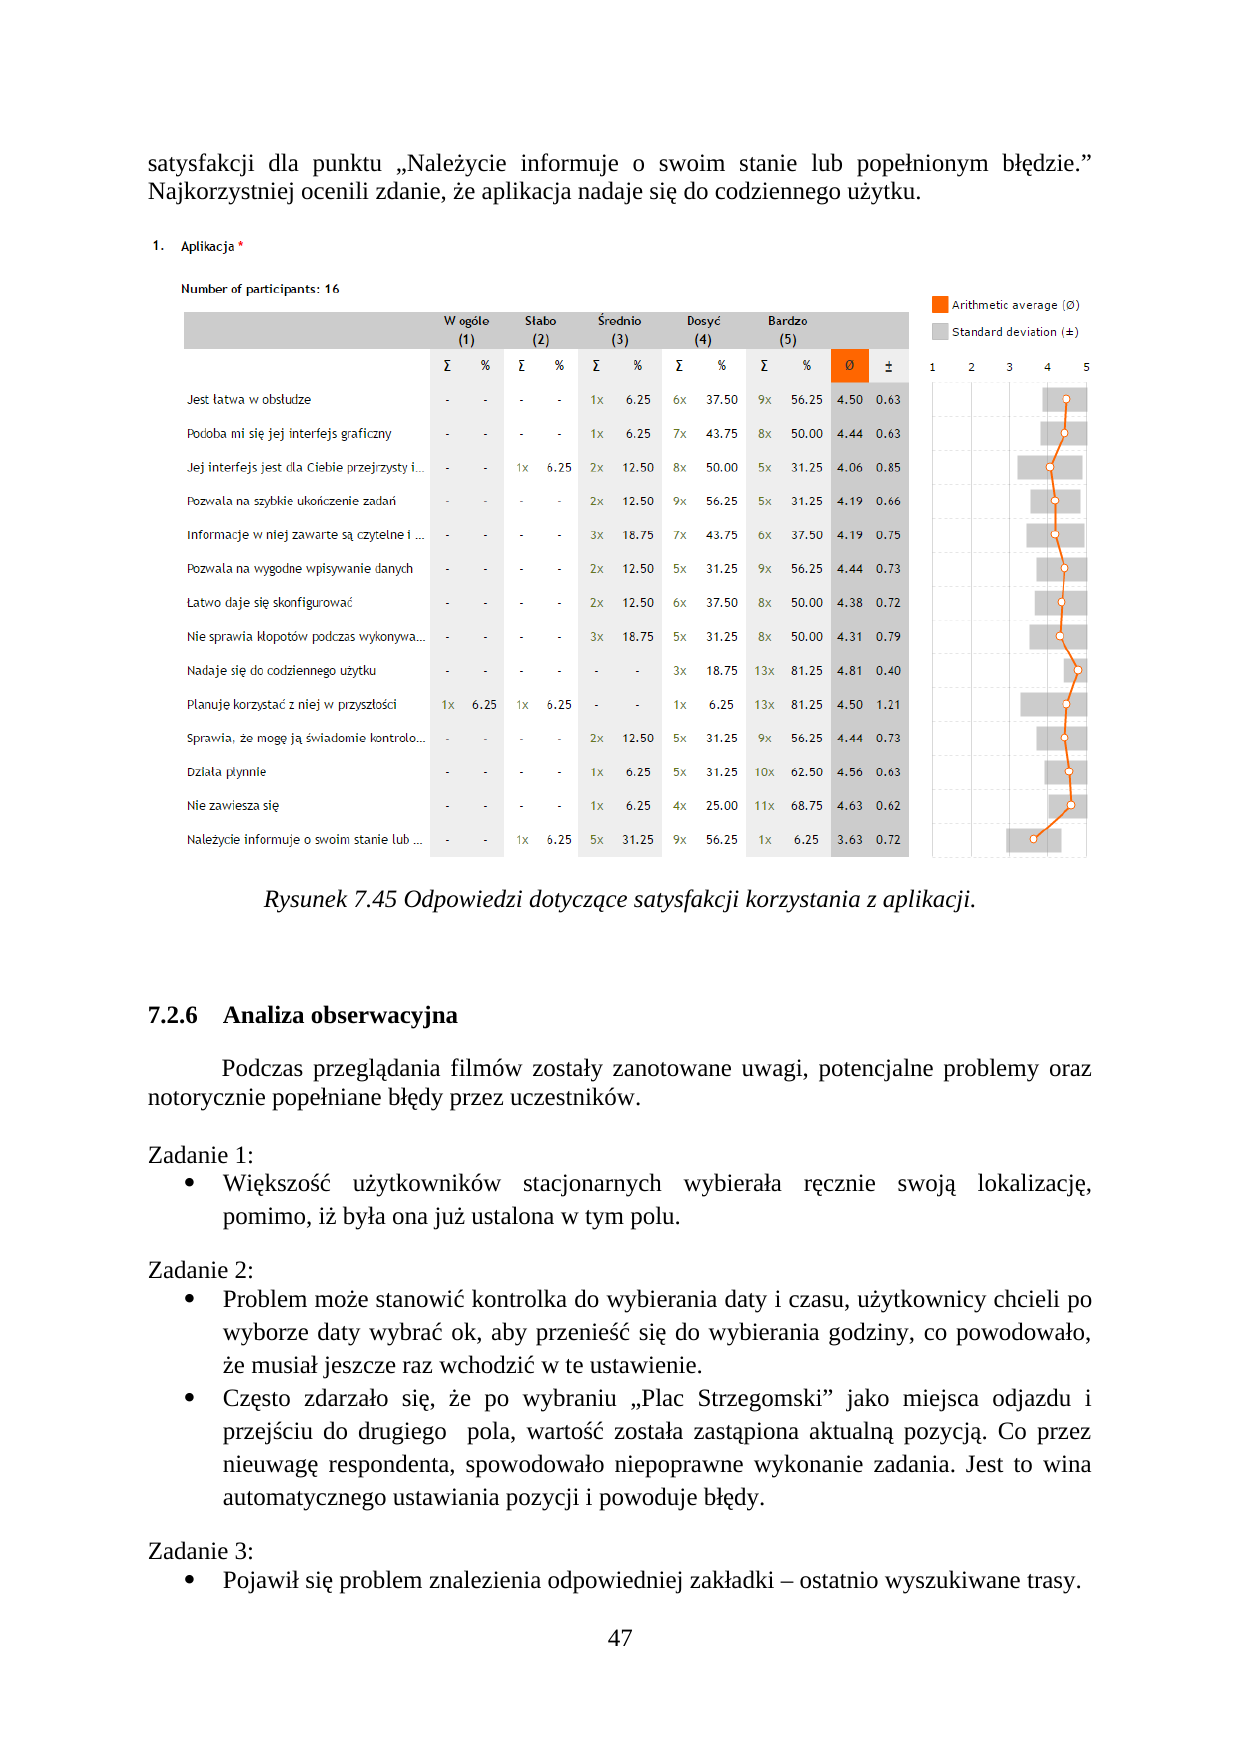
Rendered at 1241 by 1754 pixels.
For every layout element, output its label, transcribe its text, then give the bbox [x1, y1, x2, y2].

subtitle Analiza obserwacyjna [148, 1000, 1093, 1028]
text Zadanie 1: [148, 1140, 1093, 1168]
list Większość użytkowników stacjonarnych wybierała ręcznie swoją lokalizację, pomimo, iż była ona już ustalona w tym polu. [185, 1168, 1093, 1230]
list Często zdarzało się, że po wybraniu „Plac Strzegomski” jako miejsca odjazdu i przejściu do drugiego pola, wartość została zastąpiona aktualną pozycją. Co przez nieuwagę respondenta, spowodowało niepoprawne wykonanie zadania. Jest to wina automatycznego ustawiania pozycji i powoduje błędy. [185, 1383, 1093, 1511]
picture [148, 233, 1092, 859]
text Podczas przeglądania filmów zostały zanotowane uwagi, potencjalne problemy oraz notorycznie popełniane błędy przez uczestników. [148, 1053, 1093, 1111]
text Zadanie 3: [148, 1536, 1093, 1565]
list Pojawił się problem znalezienia odpowiedniej zakładki – ostatnio wyszukiwane trasy. [185, 1565, 1093, 1593]
list Problem może stanowić kontrolka do wybierania daty i czasu, użytkownicy chcieli po wyborze daty wybrać ok, aby przenieść się do wybierania godziny, co powodowało, że musiał jeszcze raz wchodzić w te ustawienie. [185, 1284, 1093, 1379]
text Zadanie 2: [148, 1255, 1093, 1284]
